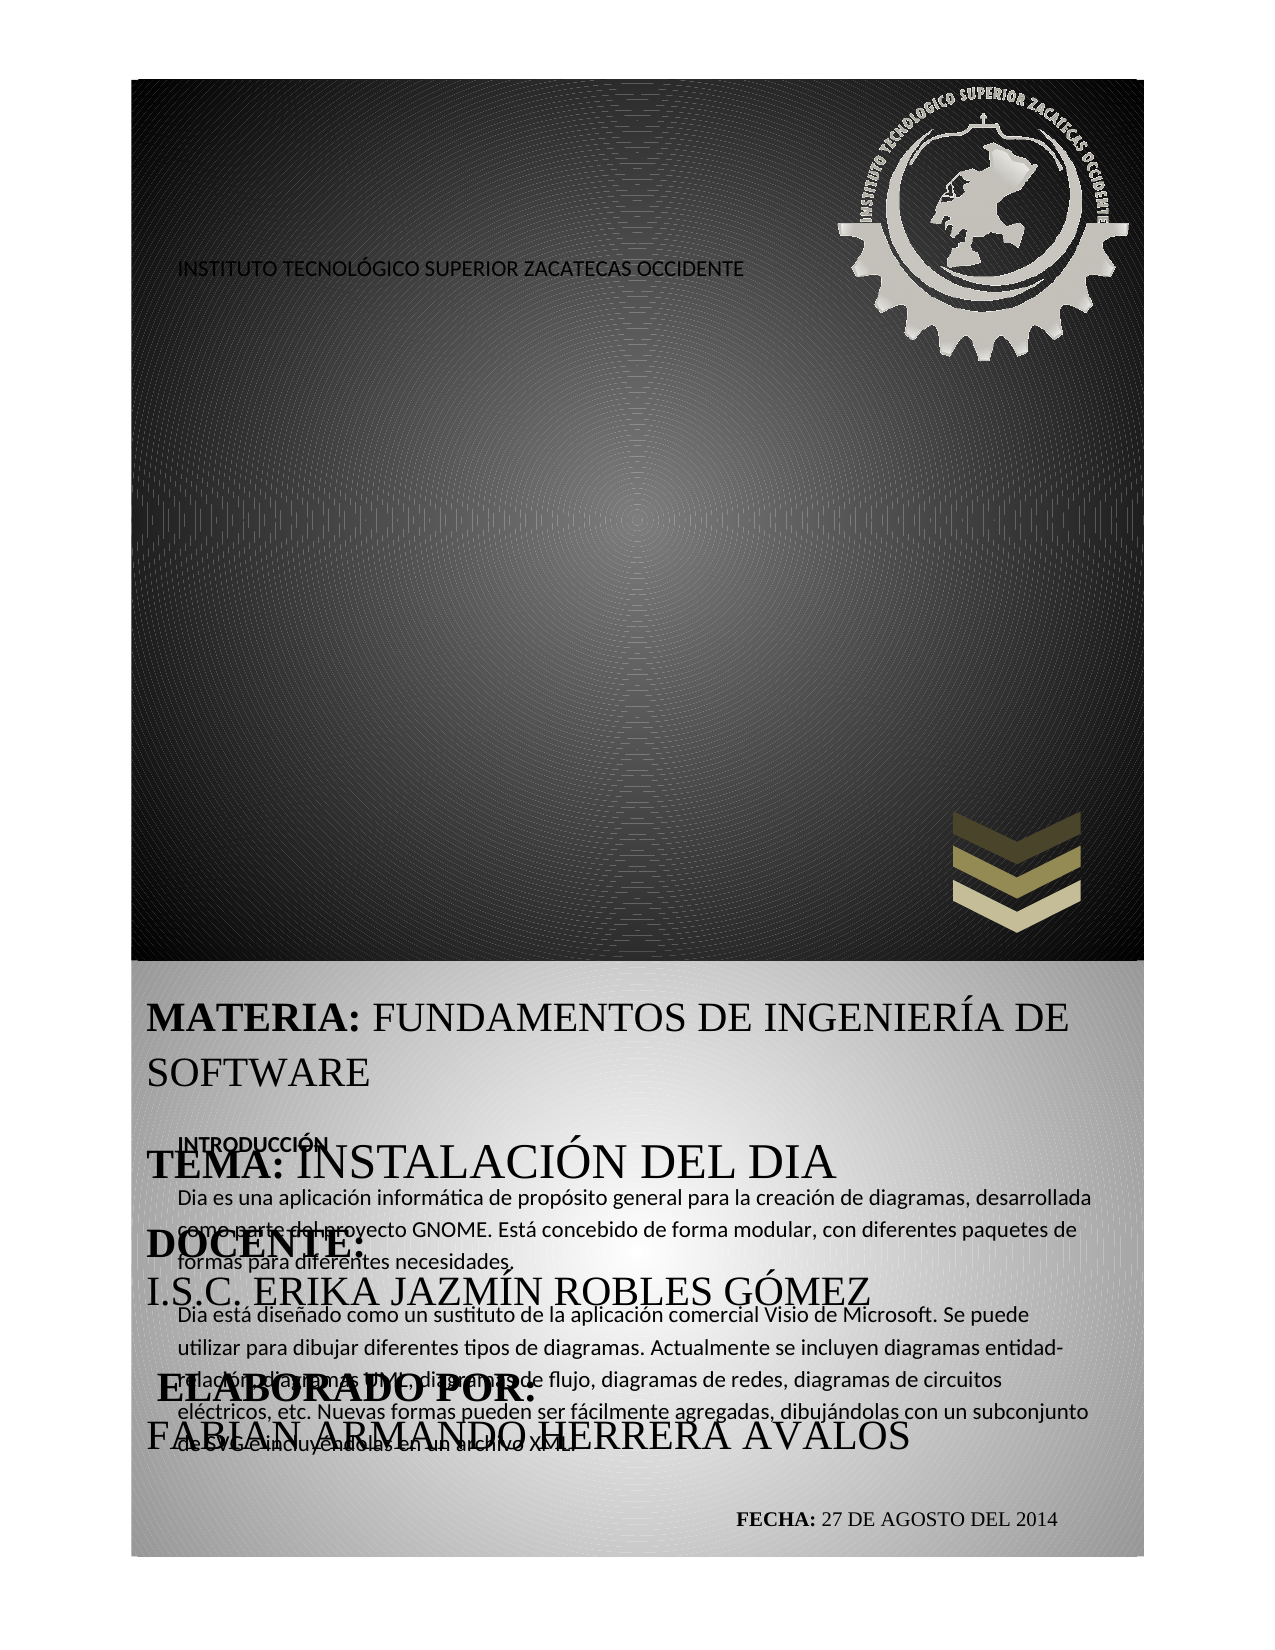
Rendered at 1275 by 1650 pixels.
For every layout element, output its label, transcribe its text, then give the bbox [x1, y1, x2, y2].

text INTRODUCCIÓN [177, 1130, 1098, 1158]
text Dia es una aplicación informática de propósito general para la creación de diagramas, desarrollada como parte del proyecto GNOME. Está concebido de forma modular, con diferentes paquetes de formas para diferentes necesidades. [177, 1183, 1098, 1275]
text Dia está diseñado como un sustituto de la aplicación comercial Visio de Microsoft. Se puede utilizar para dibujar diferentes tipos de diagramas. Actualmente se incluyen diagramas entidad-relación, diagramas UML, diagramas de flujo, diagramas de redes, diagramas de circuitos eléctricos, etc. Nuevas formas pueden ser fácilmente agregadas, dibujándolas con un subconjunto de SVG e incluyéndolas en un archivo XML. [177, 1300, 1098, 1457]
